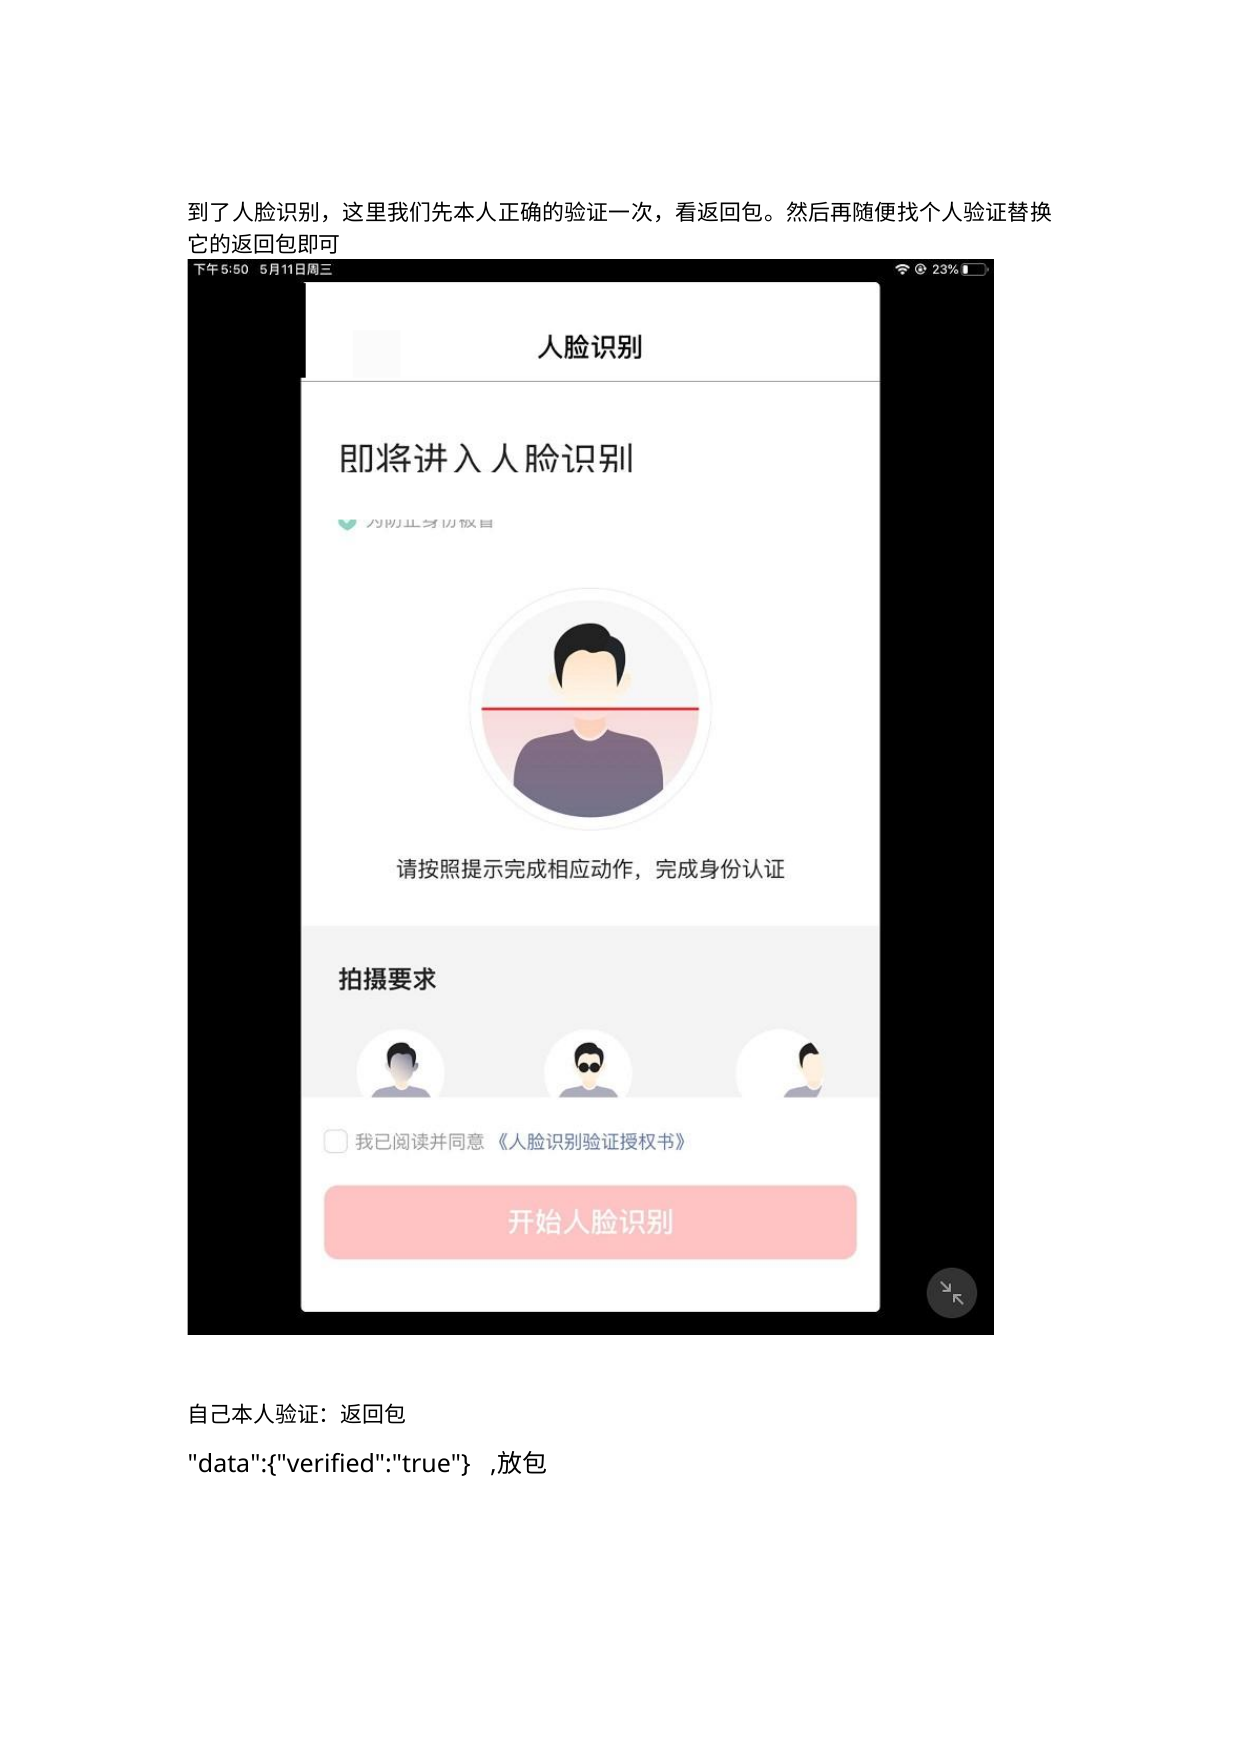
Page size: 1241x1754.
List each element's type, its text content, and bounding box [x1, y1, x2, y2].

list 到了人脸识别，这里我们先本人正确的验证一次，看返回包。然后再随便找个人验证替换它的返回包即可 [187, 194, 1053, 259]
text "data":{"verified":"true"} ,放包 [187, 1429, 1053, 1494]
picture [187, 259, 994, 1335]
list 自己本人验证：返回包 [187, 1397, 1053, 1429]
